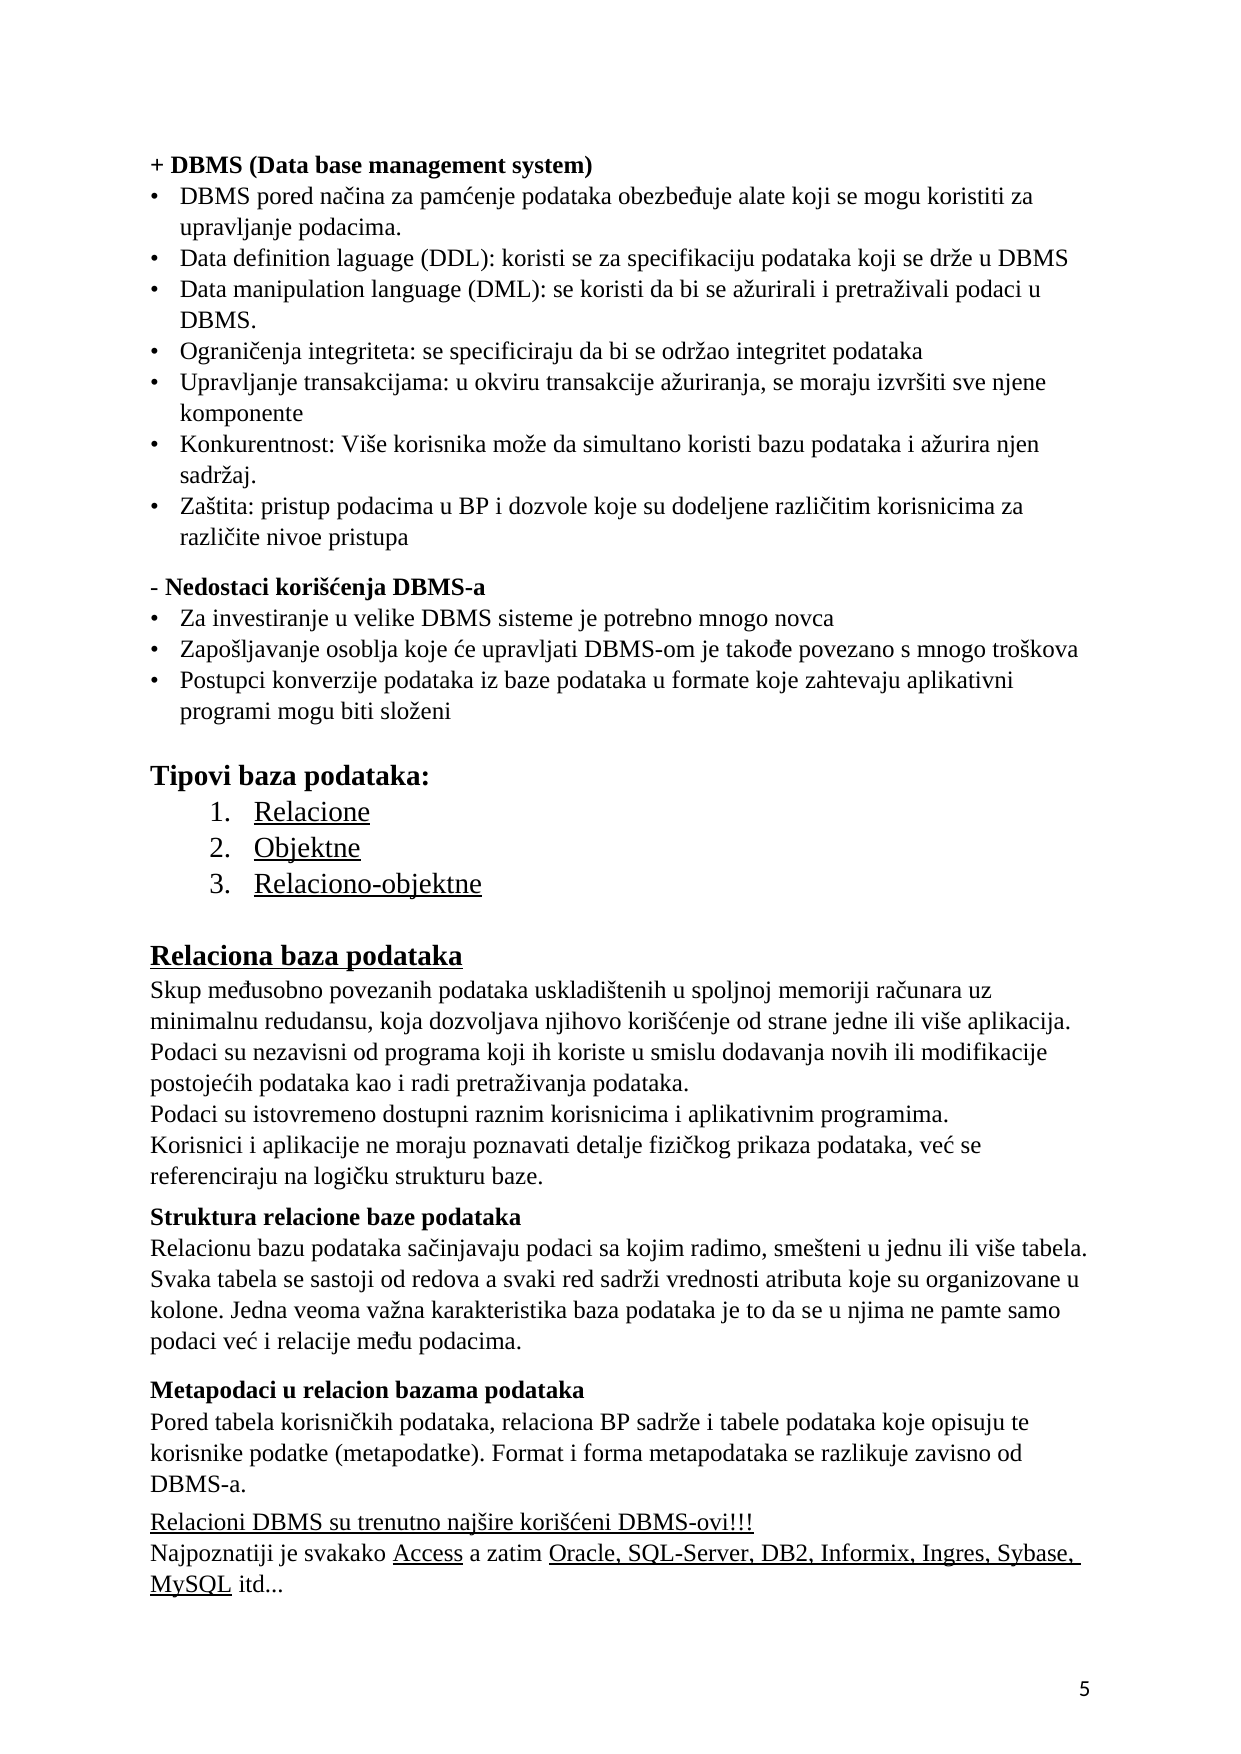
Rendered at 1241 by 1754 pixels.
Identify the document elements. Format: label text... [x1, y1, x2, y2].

list Zapošljavanje osoblja koje će upravljati DBMS-om je takođe povezano s mnogo troškova [150, 634, 1090, 662]
list Data definition laguage (DDL): koristi se za specifikaciju podataka koji se drže u DBMS [150, 243, 1090, 272]
text Relacioni DBMS su trenutno najšire korišćeni DBMS-ovi!!! [150, 1507, 1090, 1536]
list DBMS pored načina za pamćenje podataka obezbeđuje alate koji se mogu koristiti za upravljanje podacima. [150, 181, 1090, 241]
text Relacionu bazu podataka sačinjavaju podaci sa kojim radimo, smešteni u jednu ili više tabela. [150, 1233, 1090, 1262]
list Relaciono-objektne [209, 866, 1090, 900]
list Upravljanje transakcijama: u okviru transakcije ažuriranja, se moraju izvršiti sve njene komponente [150, 367, 1090, 427]
text Pored tabela korisničkih podataka, relaciona BP sadrže i tabele podataka koje opisuju te korisnike podatke (metapodatke). Format i forma metapodataka se razlikuje zavisno od DBMS-a. [150, 1407, 1090, 1497]
text + DBMS (Data base management system) [150, 150, 1090, 179]
list Ograničenja integriteta: se specificiraju da bi se održao integritet podataka [150, 336, 1090, 365]
text Korisnici i aplikacije ne moraju poznavati detalje fizičkog prikaza podataka, već se referenciraju na logičku strukturu baze. [150, 1130, 1090, 1190]
list Zaštita: pristup podacima u BP i dozvole koje su dodeljene različitim korisnicima za različite nivoe pristupa [150, 491, 1090, 551]
list Objektne [209, 830, 1090, 864]
text Podaci su istovremeno dostupni raznim korisnicima i aplikativnim programima. [150, 1099, 1090, 1128]
text Najpoznatiji je svakako Access a zatim Oracle, SQL-Server, DB2, Informix, Ingres, Sybase, MySQL itd... [150, 1538, 1090, 1598]
text Struktura relacione baze podataka [150, 1202, 1090, 1231]
text Svaka tabela se sastoji od redova a svaki red sadrži vrednosti atributa koje su organizovane u kolone. Jedna veoma važna karakteristika baza podataka je to da se u njima ne pamte samo podaci već i relacije među podacima. [150, 1264, 1090, 1355]
text Skup međusobno povezanih podataka uskladištenih u spoljnoj memoriji računara uz minimalnu redudansu, koja dozvoljava njihovo korišćenje od strane jedne ili više aplikacija. [150, 975, 1090, 1034]
text Tipovi baza podataka: [150, 758, 1090, 791]
list Relacione [209, 794, 1090, 827]
text Relaciona baza podataka [150, 938, 1090, 972]
list Konkurentnost: Više korisnika može da simultano koristi bazu podataka i ažurira njen sadržaj. [150, 429, 1090, 489]
list Za investiranje u velike DBMS sisteme je potrebno mnogo novca [150, 603, 1090, 631]
list Nedostaci korišćenja DBMS-a [150, 572, 1090, 600]
text Podaci su nezavisni od programa koji ih koriste u smislu dodavanja novih ili modifikacije postojećih podataka kao i radi pretraživanja podataka. [150, 1037, 1090, 1097]
text Metapodaci u relacion bazama podataka [150, 1376, 1090, 1404]
list Data manipulation language (DML): se koristi da bi se ažurirali i pretraživali podaci u DBMS. [150, 274, 1090, 334]
list Postupci konverzije podataka iz baze podataka u formate koje zahtevaju aplikativni programi mogu biti složeni [150, 665, 1090, 724]
